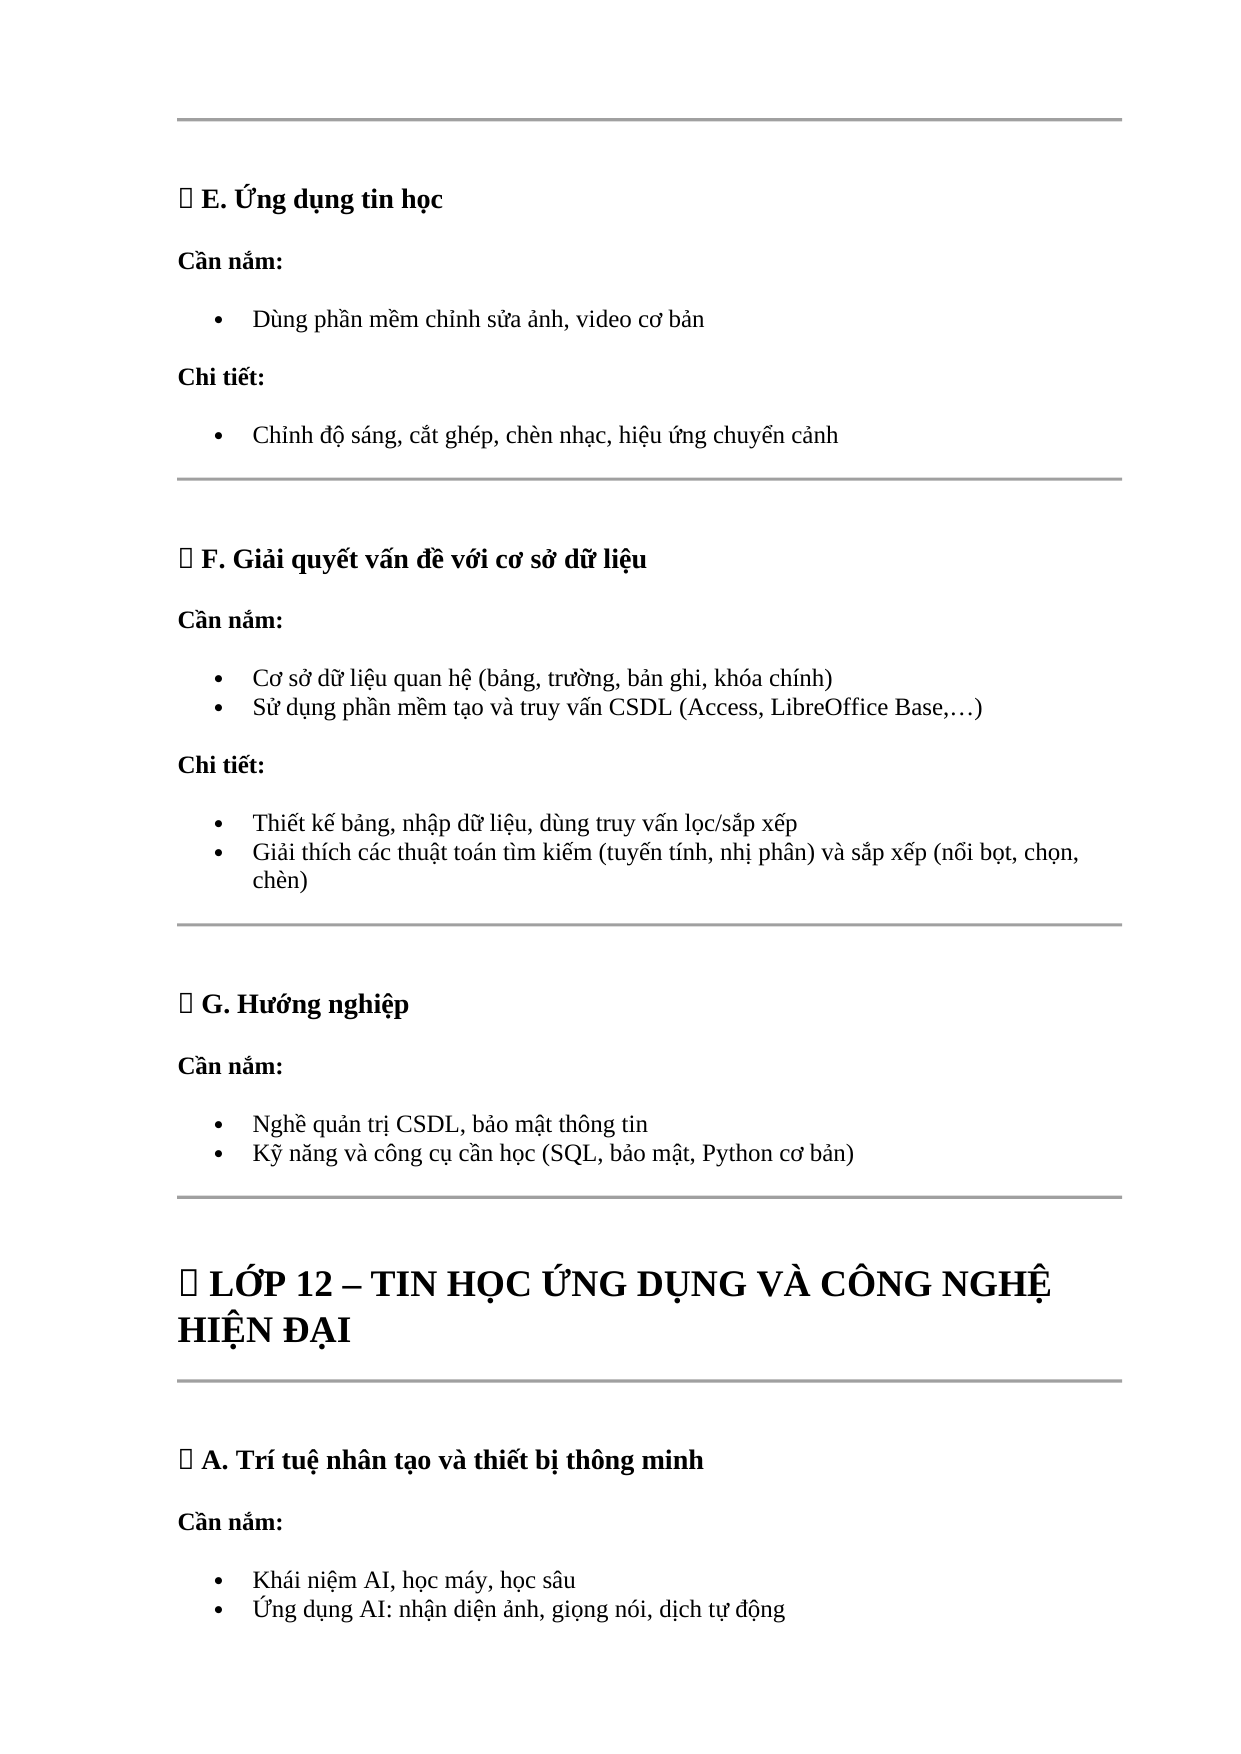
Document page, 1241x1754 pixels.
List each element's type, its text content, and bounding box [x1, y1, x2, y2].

text 🔹 G. Hướng nghiệp [177, 984, 1122, 1022]
text Cần nắm: [177, 1507, 1122, 1536]
list Chỉnh độ sáng, cắt ghép, chèn nhạc, hiệu ứng chuyển cảnh [215, 420, 1122, 448]
list Sử dụng phần mềm tạo và truy vấn CSDL (Access, LibreOffice Base,…) [215, 692, 1122, 721]
text Cần nắm: [177, 246, 1122, 275]
list Ứng dụng AI: nhận diện ảnh, giọng nói, dịch tự động [215, 1594, 1122, 1623]
list Cơ sở dữ liệu quan hệ (bảng, trường, bản ghi, khóa chính) [215, 663, 1122, 692]
text Chi tiết: [177, 750, 1122, 779]
text Chi tiết: [177, 362, 1122, 391]
list Kỹ năng và công cụ cần học (SQL, bảo mật, Python cơ bản) [215, 1138, 1122, 1167]
text Cần nắm: [177, 605, 1122, 634]
text 🔹 A. Trí tuệ nhân tạo và thiết bị thông minh [177, 1440, 1122, 1478]
list Giải thích các thuật toán tìm kiếm (tuyến tính, nhị phân) và sắp xếp (nổi bọt, chọn, chèn) [215, 837, 1122, 894]
text 🔹 E. Ứng dụng tin học [177, 178, 1122, 217]
text Cần nắm: [177, 1051, 1122, 1080]
list Khái niệm AI, học máy, học sâu [215, 1565, 1122, 1594]
list Dùng phần mềm chỉnh sửa ảnh, video cơ bản [215, 304, 1122, 333]
text 🤖 LỚP 12 – TIN HỌC ỨNG DỤNG VÀ CÔNG NGHỆ HIỆN ĐẠI [177, 1256, 1122, 1350]
list Nghề quản trị CSDL, bảo mật thông tin [215, 1109, 1122, 1138]
list Thiết kế bảng, nhập dữ liệu, dùng truy vấn lọc/sắp xếp [215, 808, 1122, 837]
text 🔹 F. Giải quyết vấn đề với cơ sở dữ liệu [177, 538, 1122, 576]
